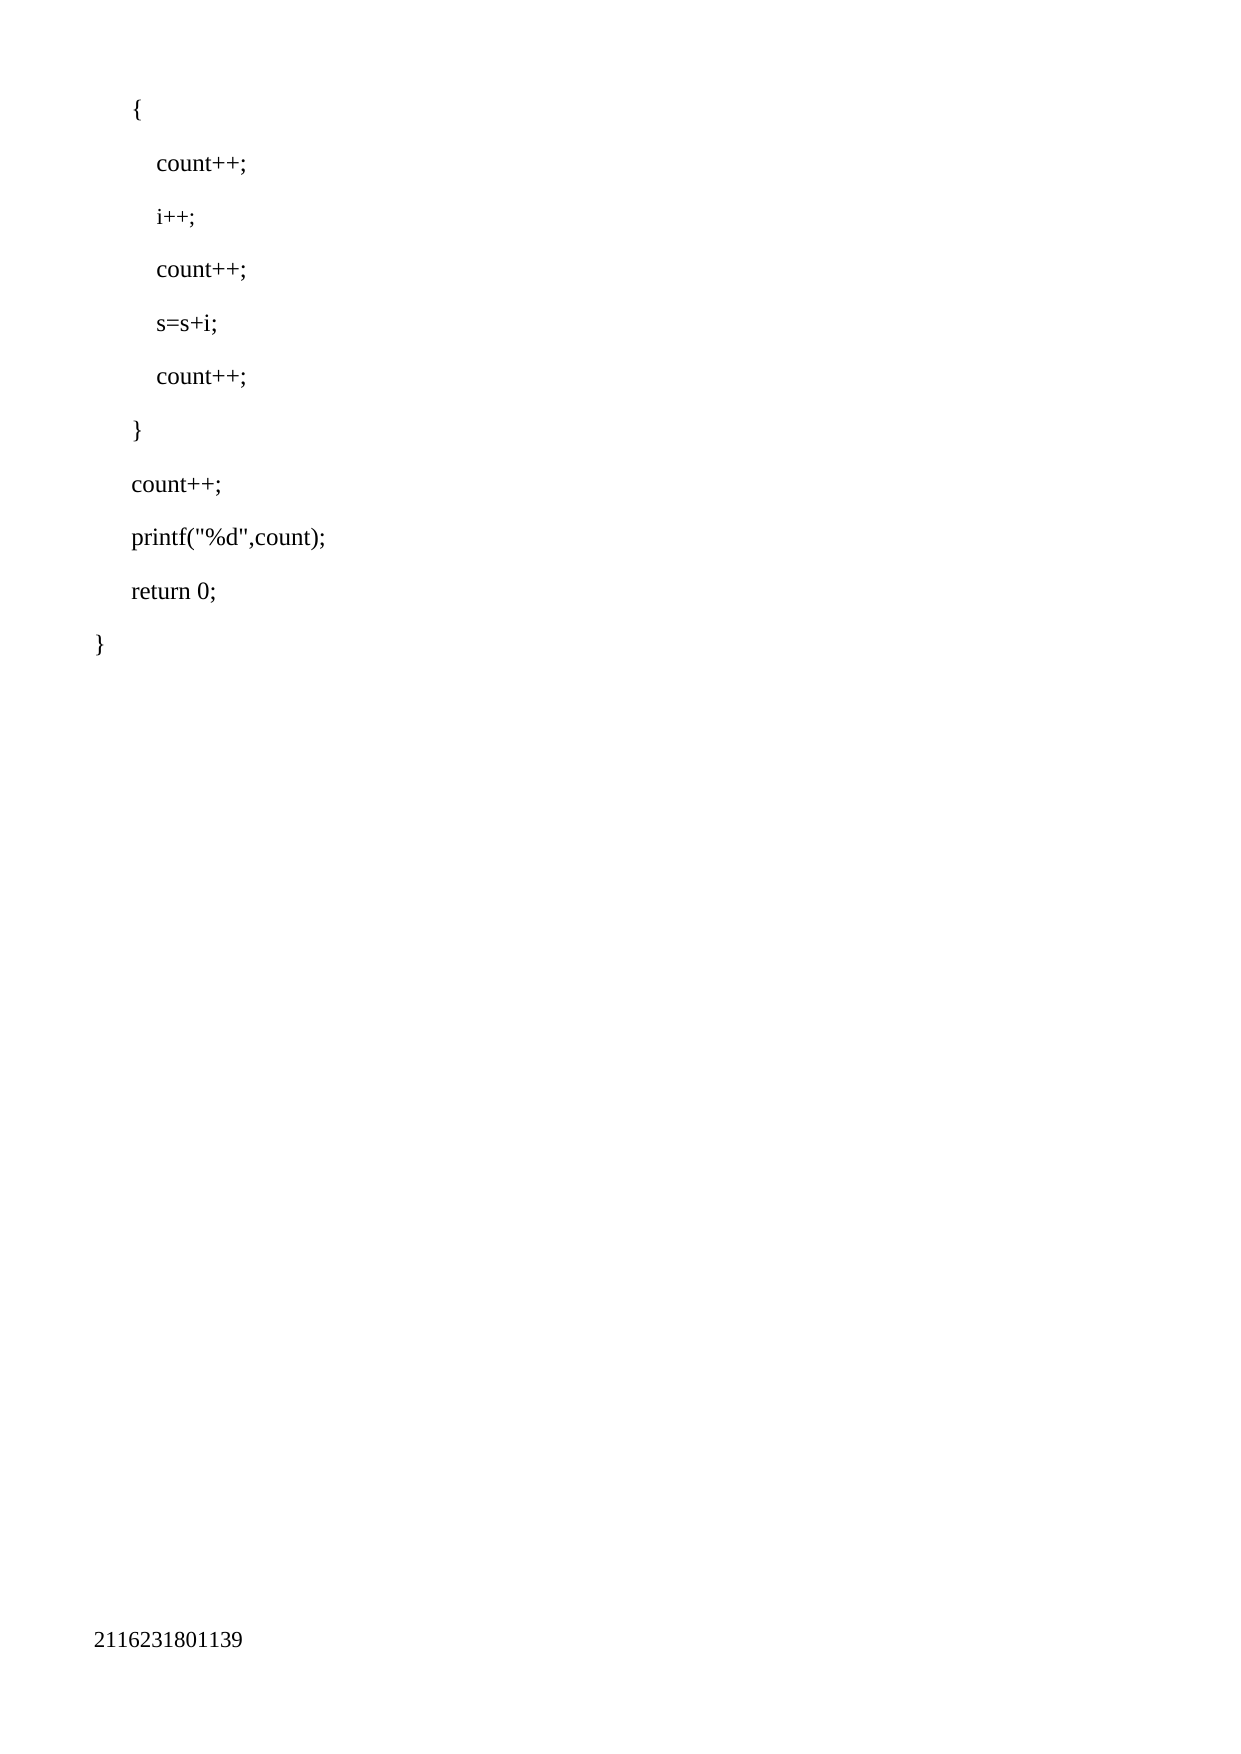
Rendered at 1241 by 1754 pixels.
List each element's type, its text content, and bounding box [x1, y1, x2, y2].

text { [131, 94, 1155, 122]
text count++; [156, 148, 1155, 176]
text count++; printf("%d",count); return 0; [131, 469, 329, 605]
text } [94, 629, 1155, 658]
text i++; [94, 203, 1155, 229]
text count++; s=s+i; count++; [156, 254, 288, 390]
text } [131, 415, 1155, 444]
